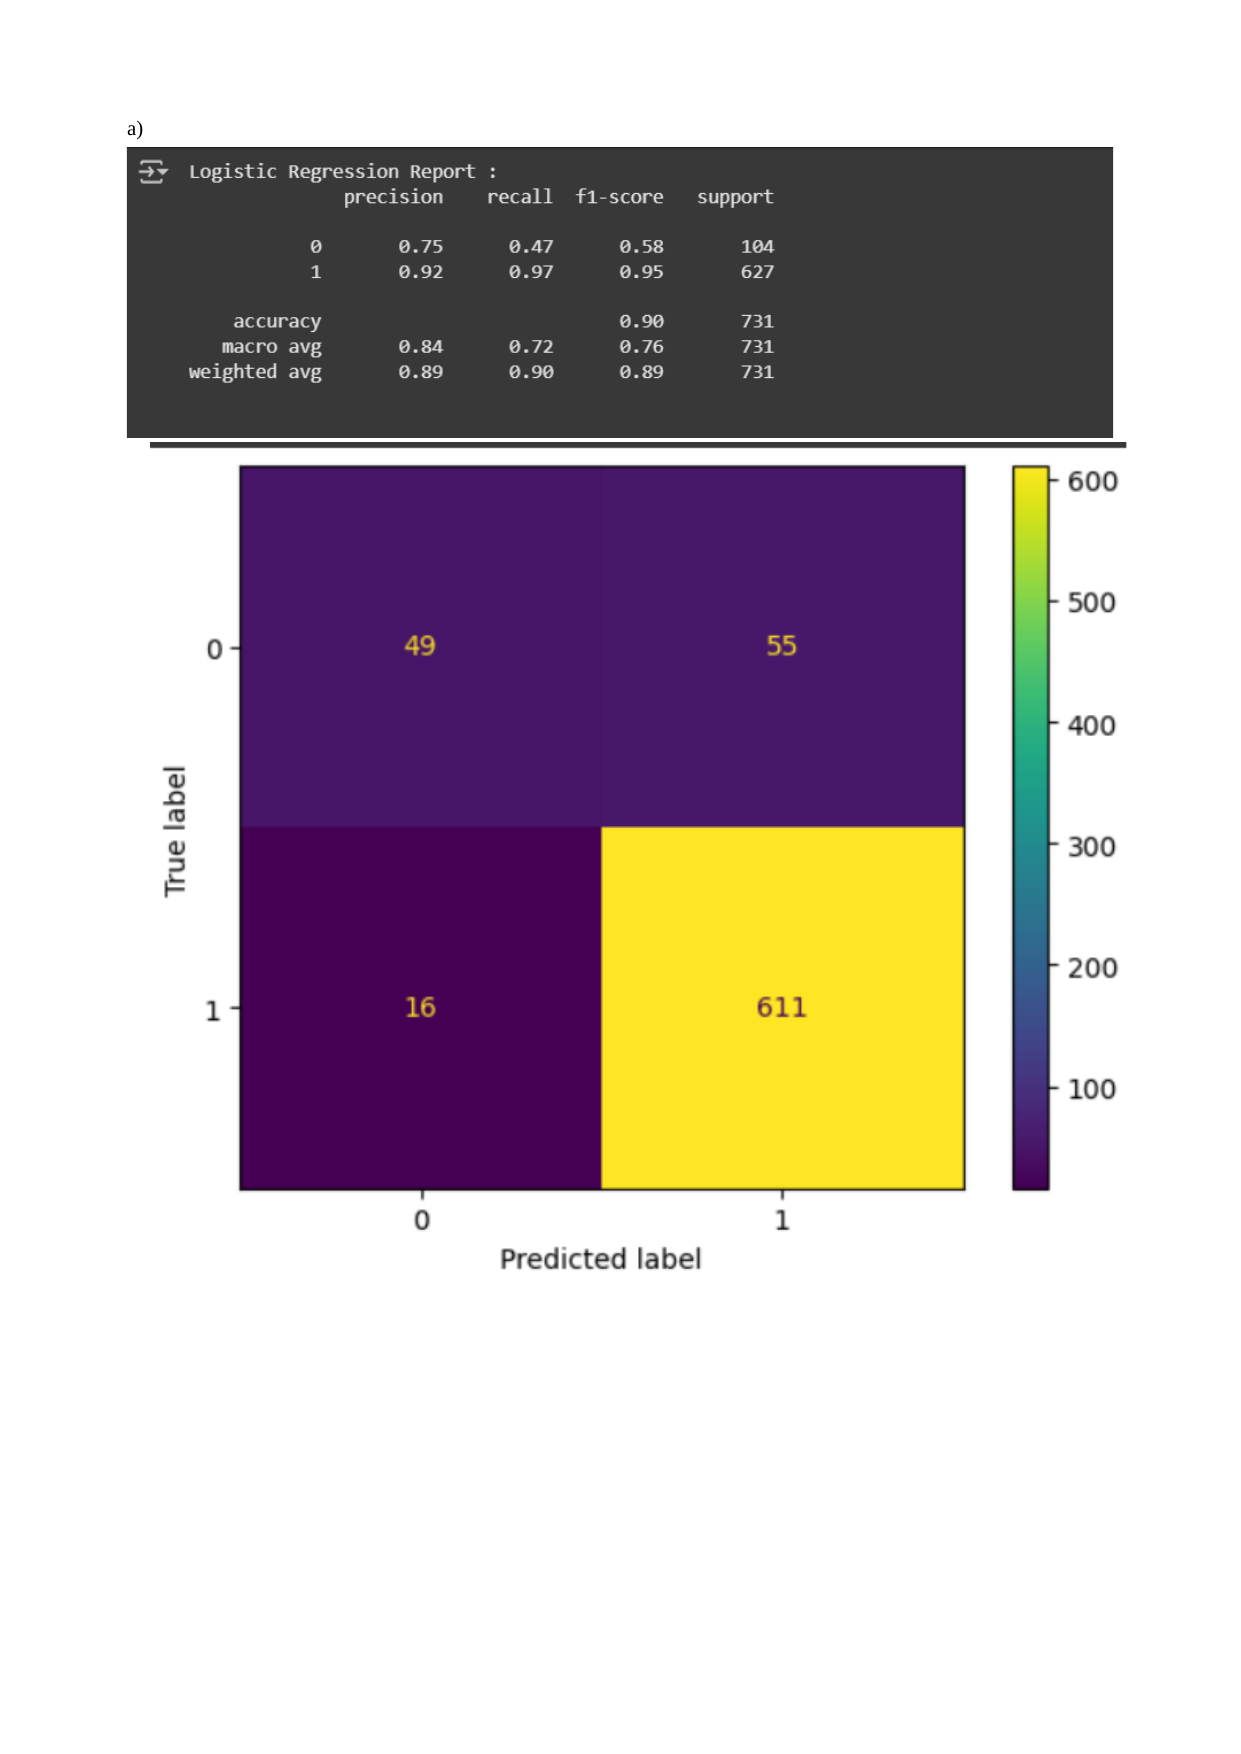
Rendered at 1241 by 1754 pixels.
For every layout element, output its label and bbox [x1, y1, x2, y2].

picture [126, 147, 1114, 438]
picture [150, 442, 1127, 1291]
